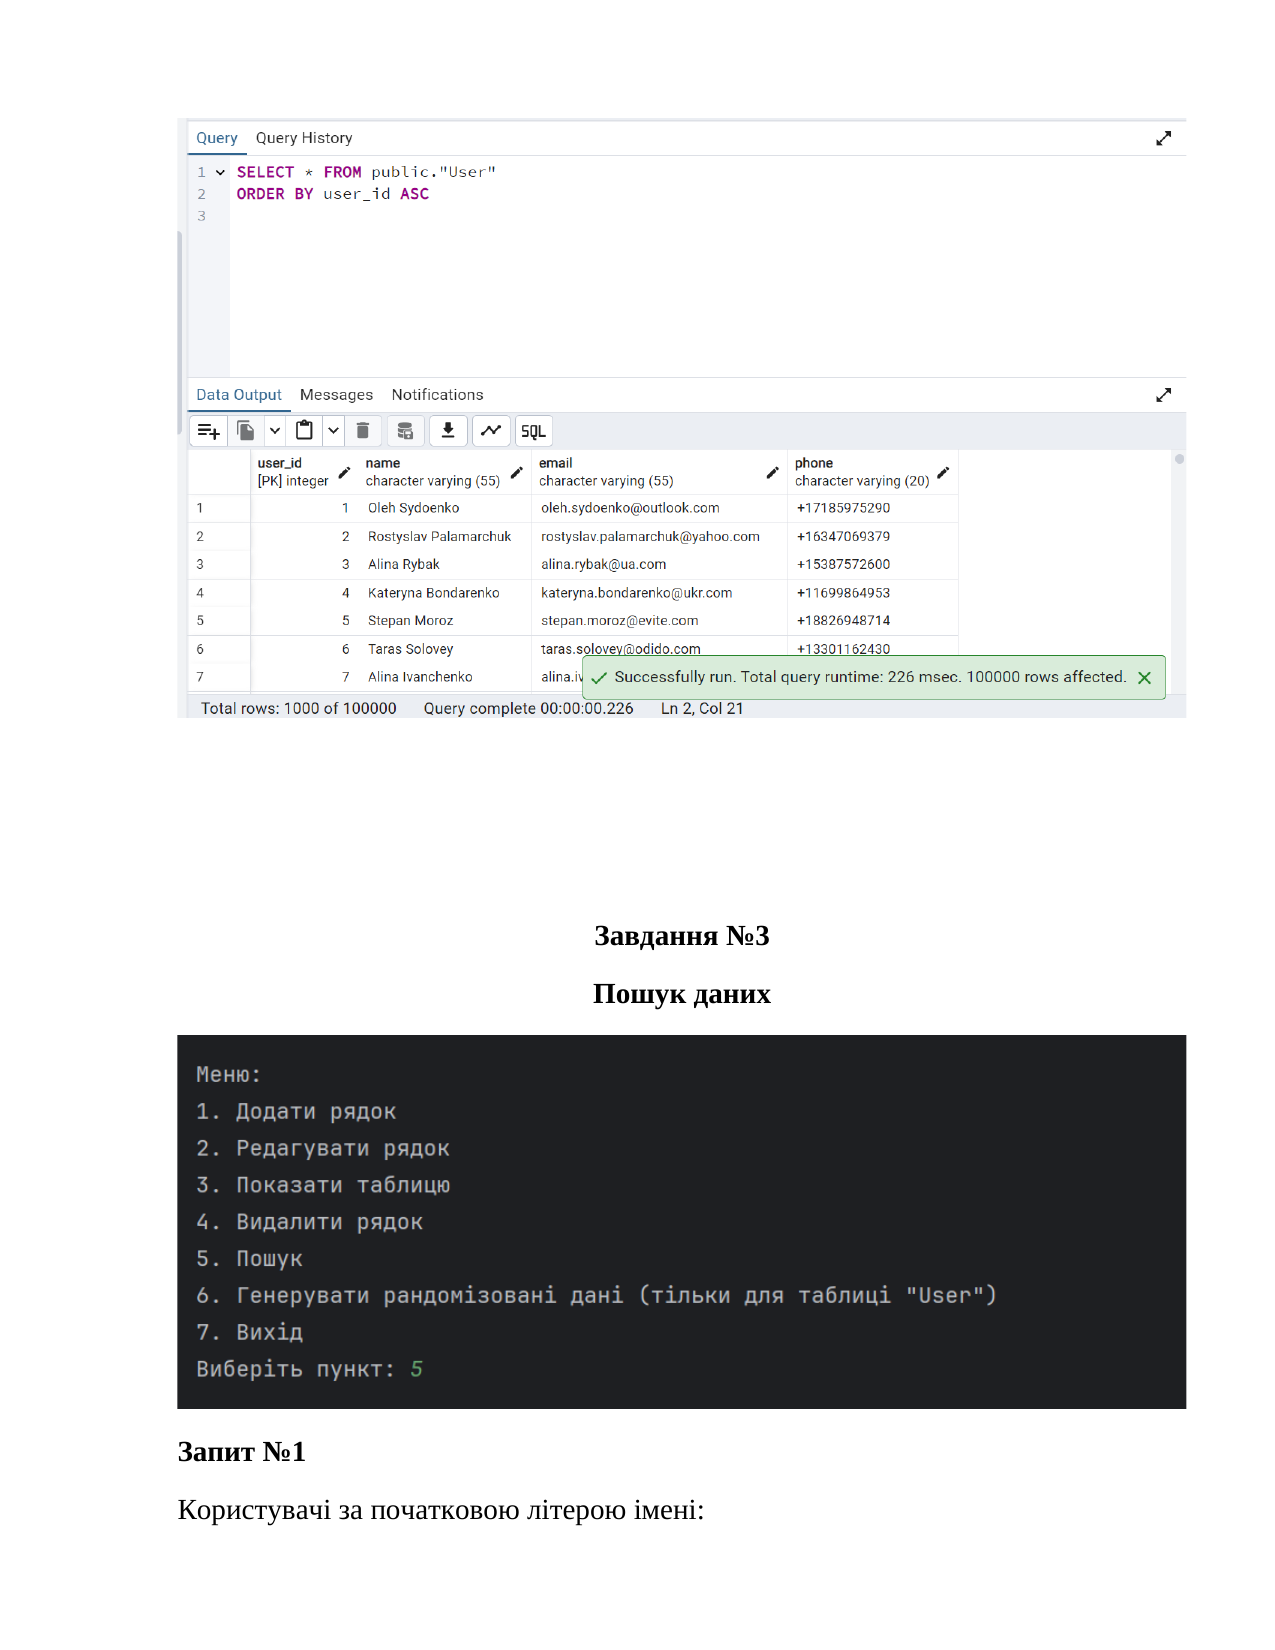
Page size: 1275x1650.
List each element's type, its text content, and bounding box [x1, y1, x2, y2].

picture [177, 118, 1187, 718]
text Завдання №3 [177, 918, 1186, 951]
text Користувачі за початковою літерою імені: [177, 1492, 1186, 1526]
text Запит №1 [177, 1434, 1186, 1467]
picture [177, 1035, 1187, 1409]
text Пошук даних [177, 976, 1186, 1010]
